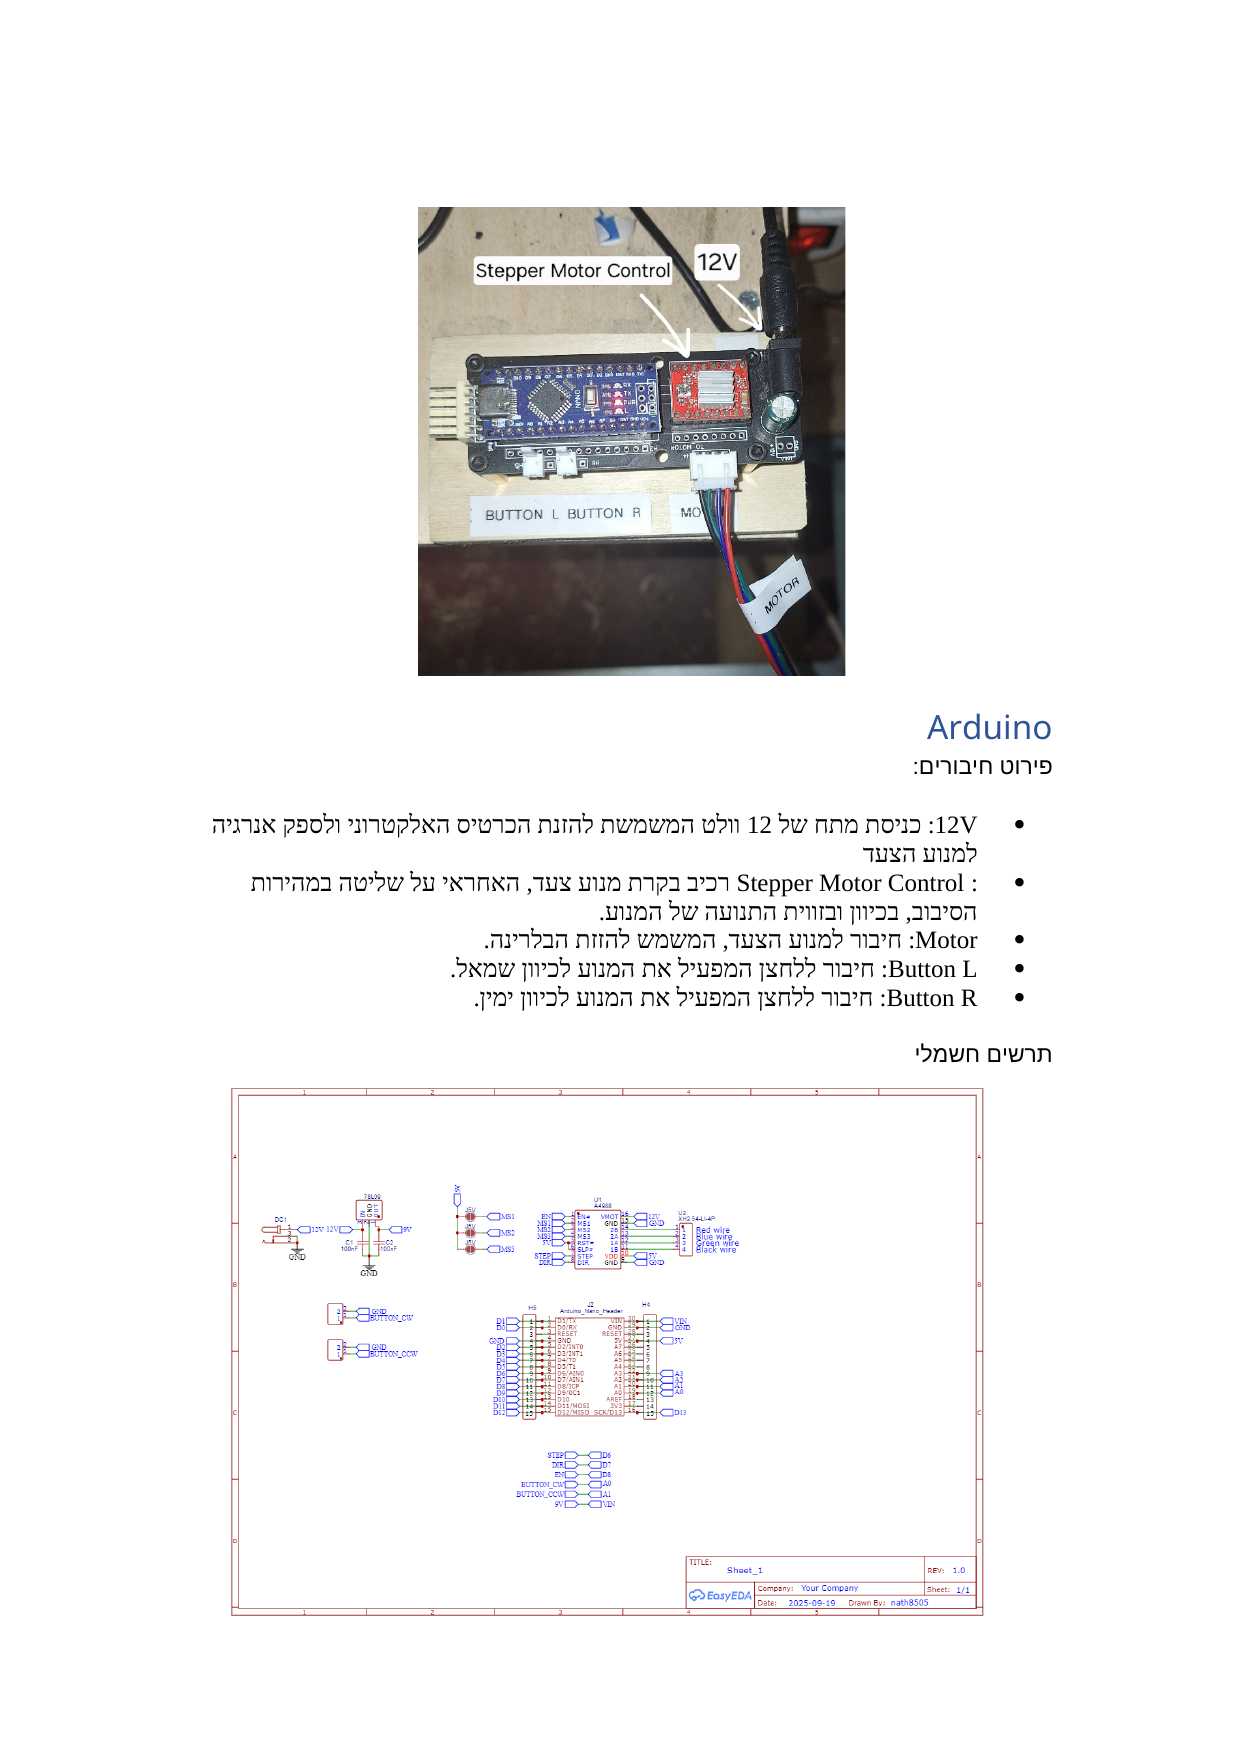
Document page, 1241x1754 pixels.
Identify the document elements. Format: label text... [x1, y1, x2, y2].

list 12V: כניסת מתח של 12 וולט המשמשת להזנת הכרטיס האלקטרוני ולספק אנרגיה למנוע הצעד [187, 811, 1015, 868]
list Button R: חיבור ללחצן המפעיל את המנוע לכיוון ימין. [187, 1100, 1015, 1128]
picture [226, 1198, 989, 1738]
text תרשים חשמלי [187, 1158, 1053, 1184]
list Motor: חיבור למנוע הצעד, המשמש להזזת הבלרינה. [187, 984, 1015, 1013]
picture [418, 207, 846, 676]
list : Stepper Motor Control רכיב בקרת מנוע צעד, האחראי על שליטה במהירות הסיבוב, בכיוון ובזווית התנועה של המנוע. [187, 897, 1015, 955]
text פירוט חיבורים: [187, 753, 1053, 779]
list Button L: חיבור ללחצן המפעיל את המנוע לכיוון שמאל. [187, 1042, 1015, 1071]
